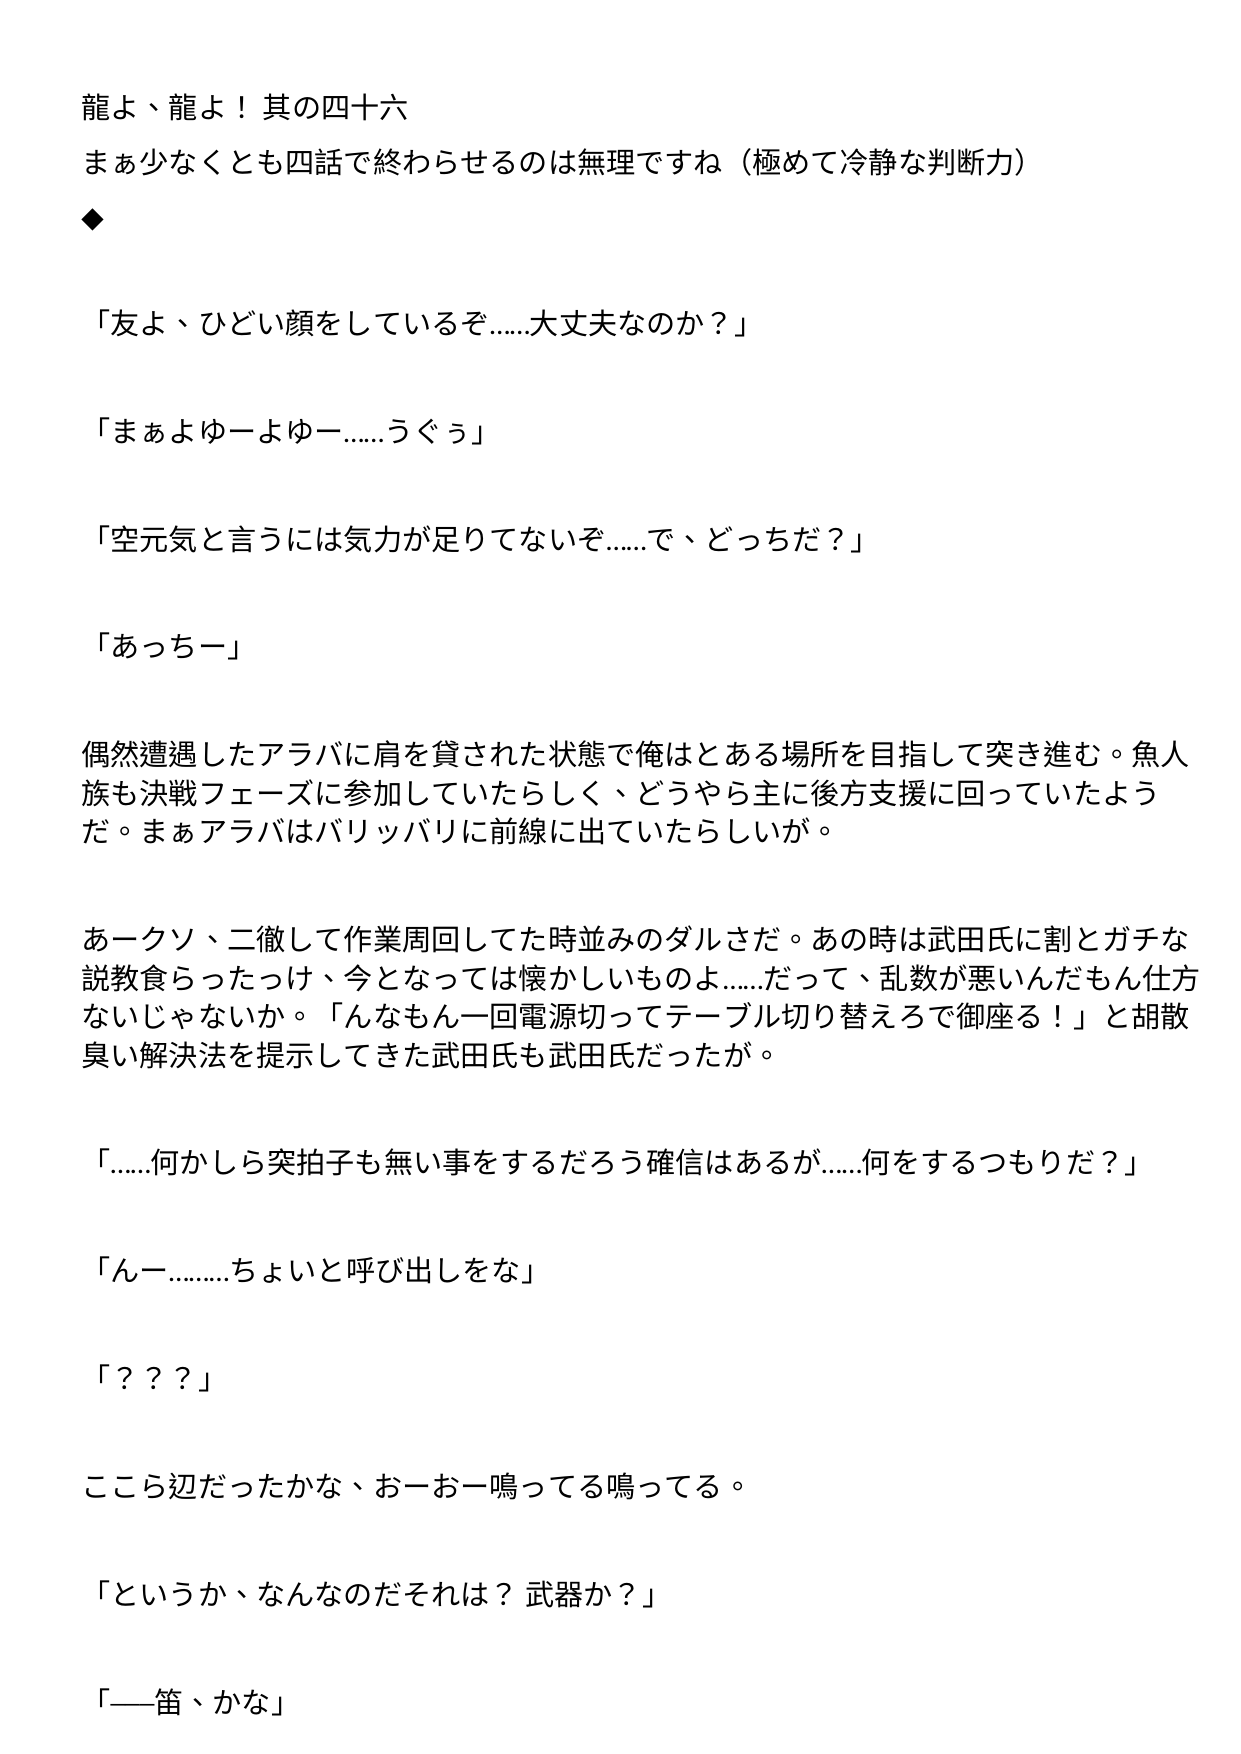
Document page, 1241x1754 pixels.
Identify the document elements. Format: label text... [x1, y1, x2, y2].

text 「あっちー」 [81, 629, 1215, 665]
text まぁ少なくとも四話で終わらせるのは無理ですね（極めて冷静な判断力） [81, 145, 1215, 181]
text 龍よ、龍よ！ 其の四十六 [81, 90, 1215, 126]
text 「───笛、かな」 [81, 1685, 1215, 1721]
text 「空元気と言うには気力が足りてないぞ……で、どっちだ？」 [81, 522, 1215, 557]
text あークソ、二徹して作業周回してた時並みのダルさだ。あの時は武田氏に割とガチな説教食らったっけ、今となっては懐かしいものよ……だって、乱数が悪いんだもん仕方ないじゃないか。「んなもん一回電源切ってテーブル切り替えろで御座る！」と胡散臭い解決法を提示してきた武田氏も武田氏だったが。 [81, 922, 1215, 1073]
text 「？？？」 [81, 1361, 1215, 1397]
text 偶然遭遇したアラバに肩を貸された状態で俺はとある場所を目指して突き進む。魚人族も決戦フェーズに参加していたらしく、どうやら主に後方支援に回っていたようだ。まぁアラバはバリッバリに前線に出ていたらしいが。 [81, 737, 1215, 850]
text ここら辺だったかな、おーおー鳴ってる鳴ってる。 [81, 1469, 1215, 1505]
text 「まぁよゆーよゆー……うぐぅ」 [81, 414, 1215, 449]
text 「というか、なんなのだそれは？ 武器か？」 [81, 1577, 1215, 1613]
text ◆ [81, 200, 1215, 234]
text 「友よ、ひどい顔をしているぞ……大丈夫なのか？」 [81, 306, 1215, 341]
text 「んー………ちょいと呼び出しをな」 [81, 1253, 1215, 1289]
text 「……何かしら突拍子も無い事をするだろう確信はあるが……何をするつもりだ？」 [81, 1146, 1215, 1181]
